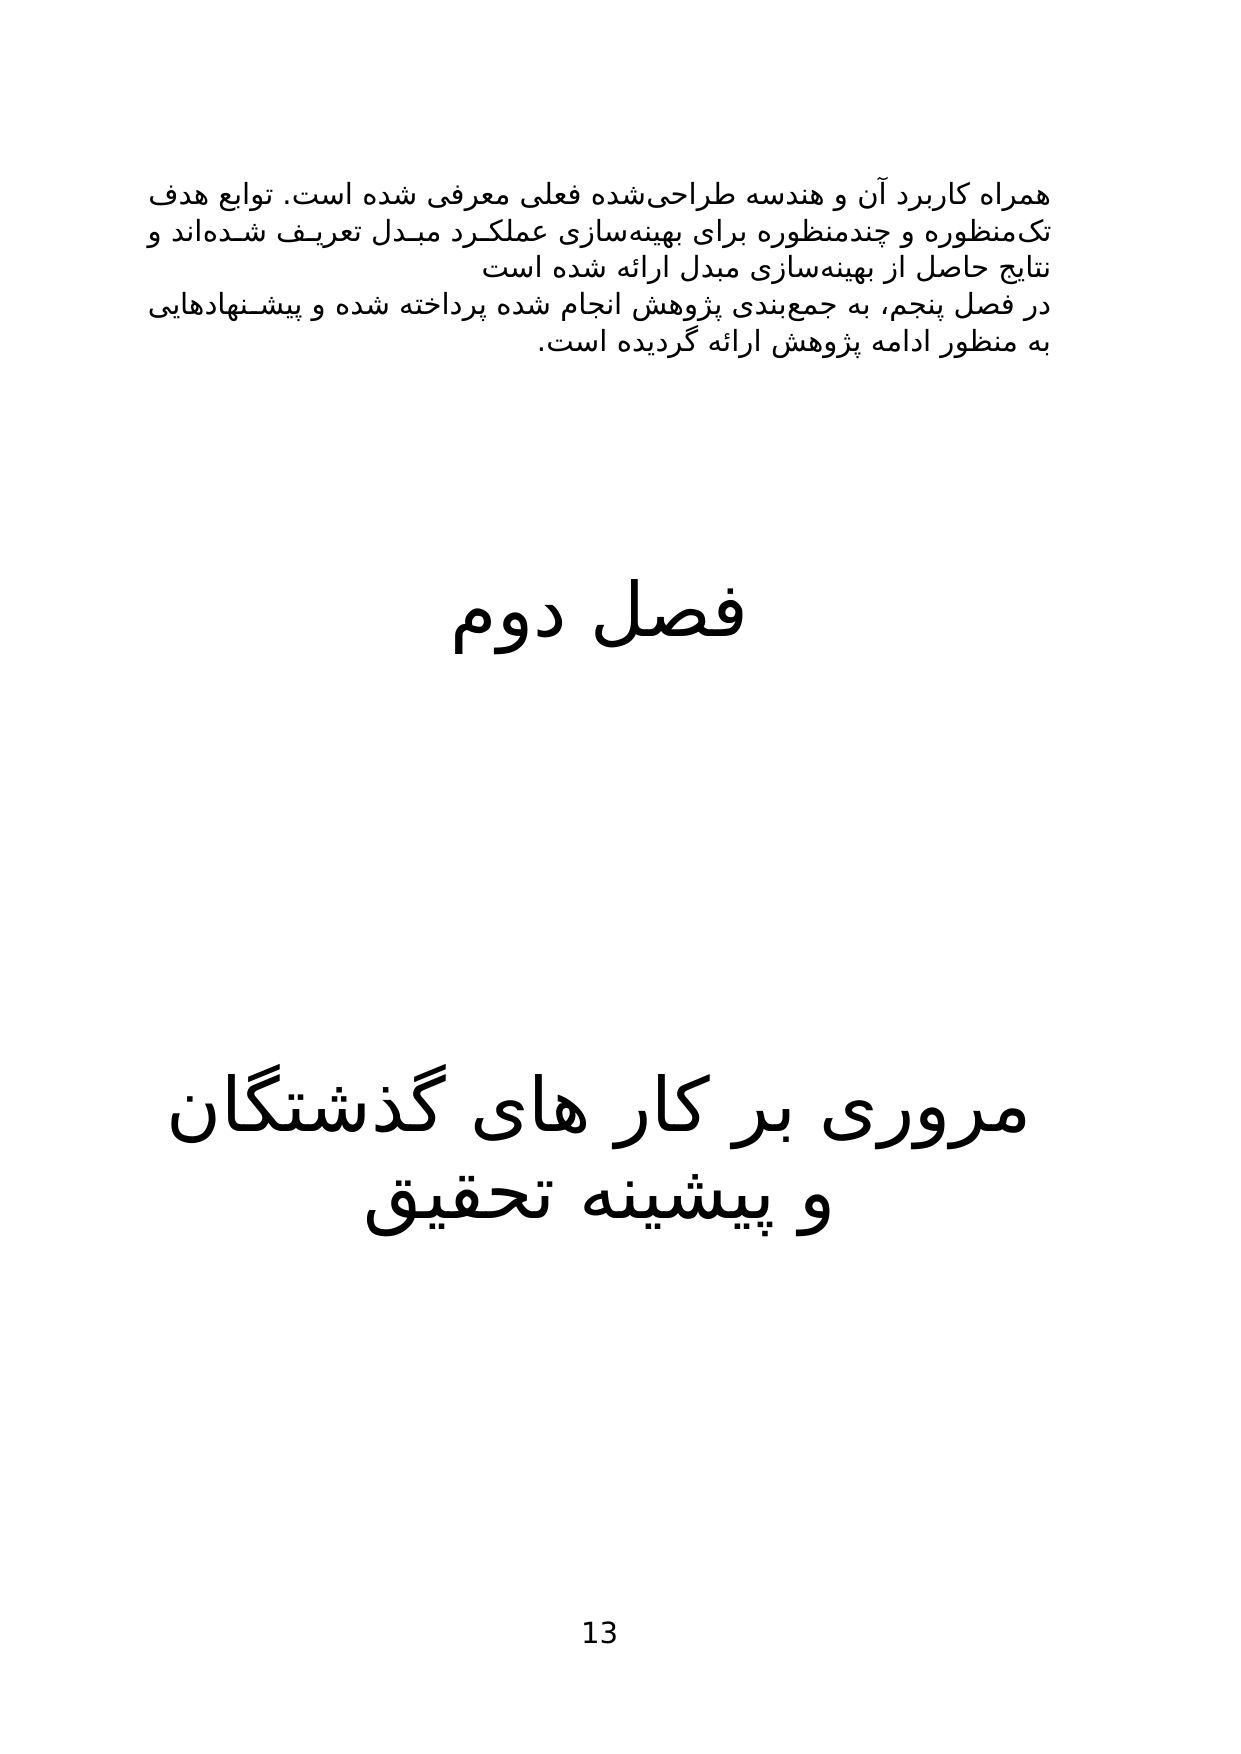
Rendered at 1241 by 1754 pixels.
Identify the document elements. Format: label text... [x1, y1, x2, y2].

text فصل دوم [148, 567, 1051, 654]
text مروری بر کار های گذشتگان و پیشینه تحقیق [148, 1062, 1051, 1236]
text در فصل پنجم، به جمع‌بندی پژوهش انجام شده پرداخته شده و پیشنهادهایی به منظور ادامه پژوهش ارائه گردیده است. [148, 287, 1051, 358]
